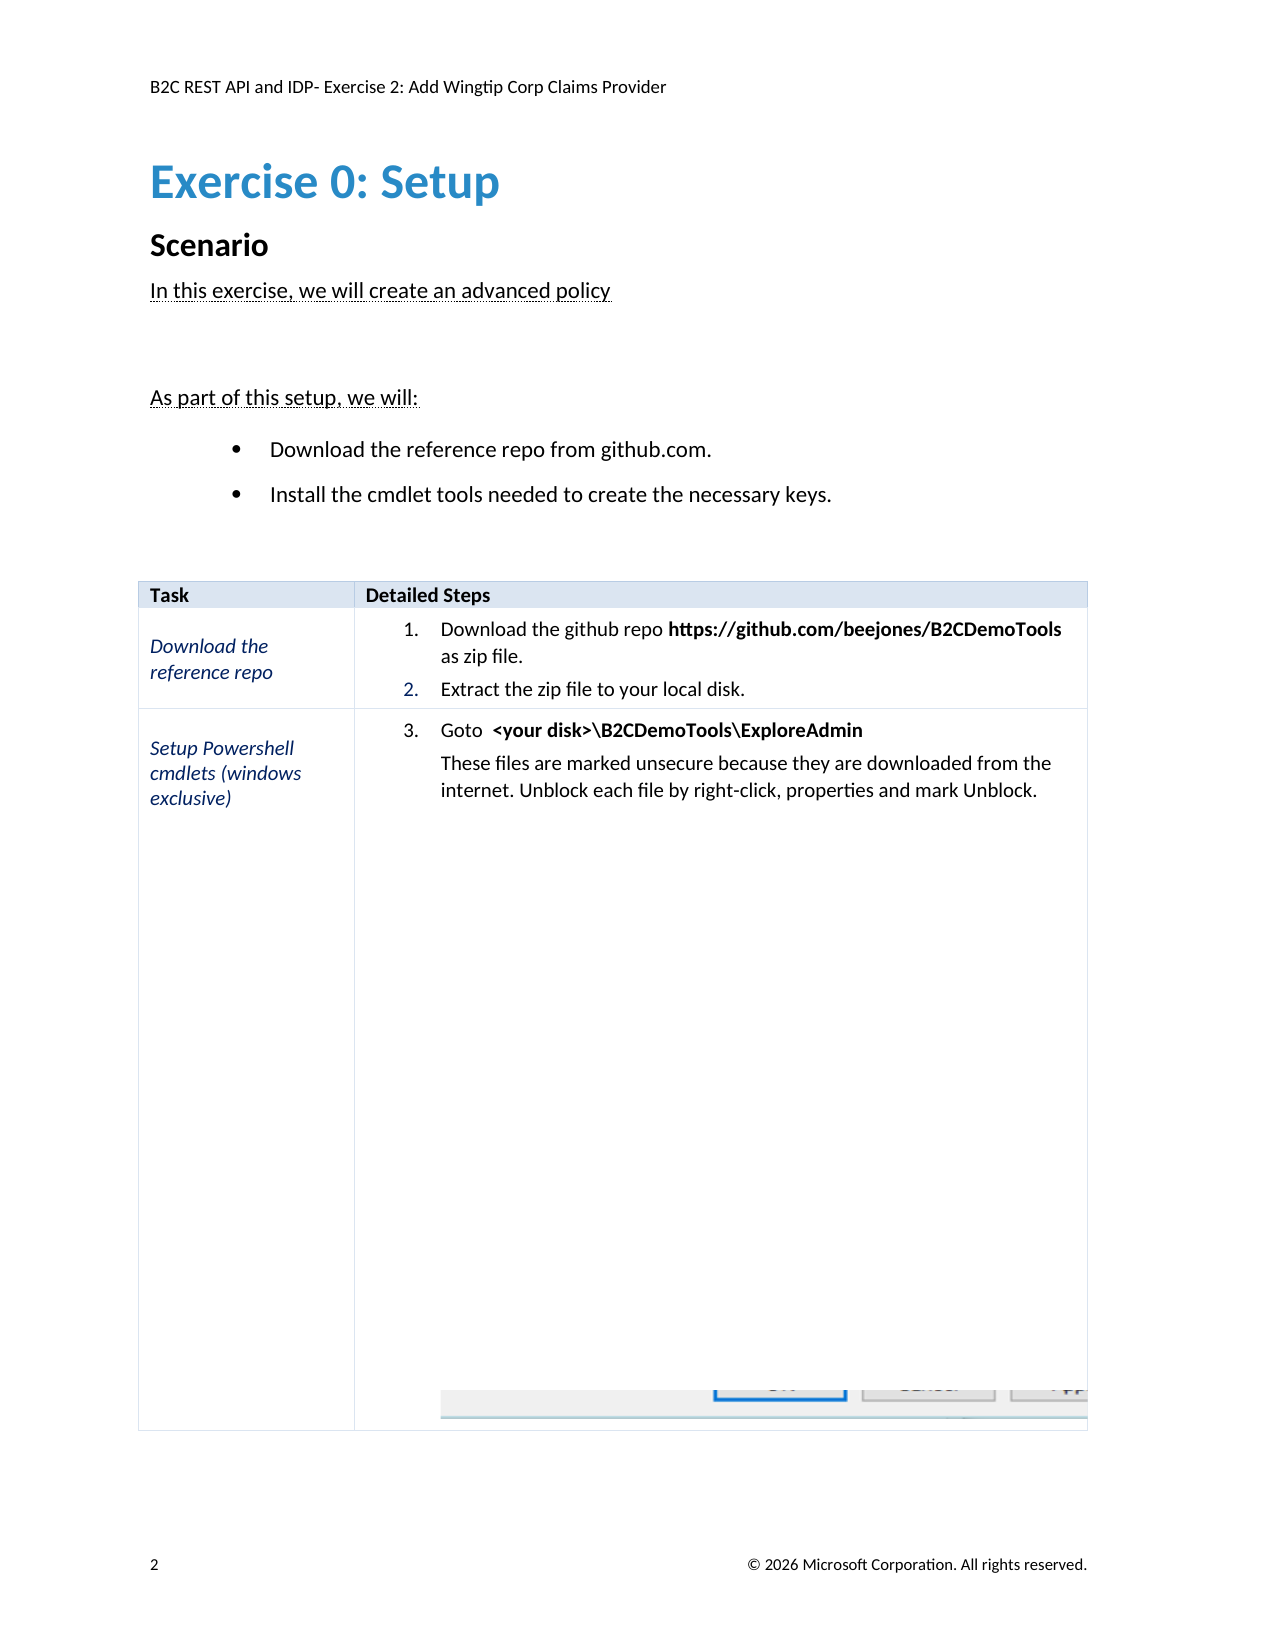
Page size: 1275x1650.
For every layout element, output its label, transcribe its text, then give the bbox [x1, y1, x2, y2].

table_cell Setup Powershell cmdlets (windows exclusive) [139, 709, 354, 1430]
table_cell Goto <your disk>\B2CDemoTools\ExploreAdmin These files are marked unsecure because they are downloaded from the internet. Unblock each file by right-click, properties and mark Unblock. [355, 709, 1087, 1430]
picture [440, 1390, 1088, 1419]
table_cell Download the github repo https://github.com/beejones/B2CDemoTools as zip file. Extract the zip file to your local disk. [355, 608, 1087, 708]
table_header Detailed Steps [355, 582, 1087, 607]
text As part of this setup, we will: [150, 383, 1087, 411]
table_header Task [139, 582, 354, 607]
text In this exercise, we will create an advanced policy [150, 277, 1087, 304]
subtitle Exercise 0: Setup [150, 150, 1072, 211]
subtitle Scenario [150, 223, 1072, 264]
list Download the reference repo from github.com. [232, 436, 1072, 464]
table_cell Download the reference repo [139, 608, 354, 708]
list Install the cmdlet tools needed to create the necessary keys. [232, 480, 1072, 508]
